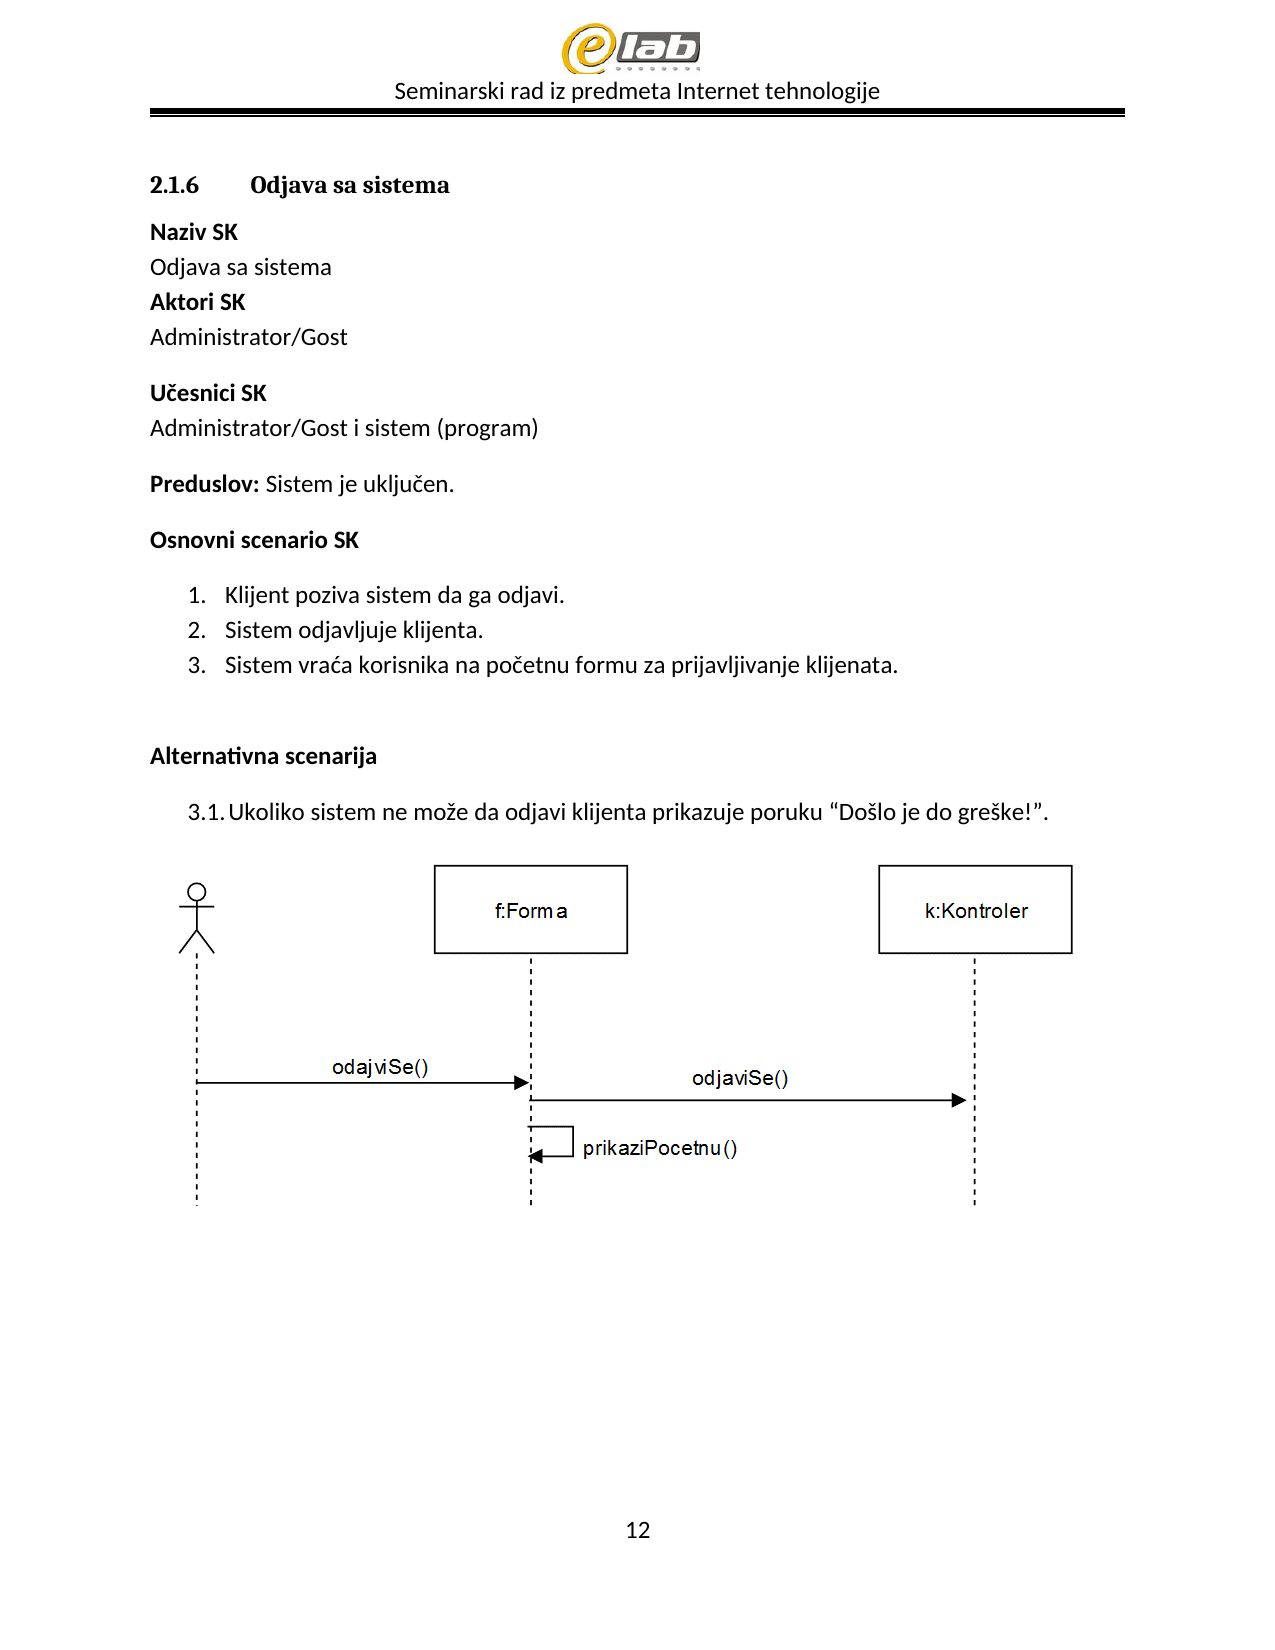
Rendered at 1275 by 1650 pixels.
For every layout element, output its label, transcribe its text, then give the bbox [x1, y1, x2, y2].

text Preduslov: Sistem je uključen. [150, 468, 1125, 498]
text Aktori SK [150, 286, 1125, 317]
picture [559, 23, 700, 73]
text Alternativna scenarija [150, 741, 1125, 771]
text Administrator/Gost [150, 321, 1125, 352]
subtitle 2.1.6 Odjava sa sistema [150, 171, 1125, 199]
list Sistem vraća korisnika na početnu formu za prijavljivanje klijenata. [187, 650, 1125, 680]
text Odjava sa sistema [150, 251, 1125, 282]
list Ukoliko sistem ne može da odjavi klijenta prikazuje poruku “Došlo je do greške!”. [187, 796, 1125, 827]
text Administrator/Gost i sistem (program) [150, 412, 1125, 443]
list Sistem odjavljuje klijenta. [187, 615, 1125, 645]
picture [150, 831, 1125, 1206]
text Učesnici SK [150, 377, 1125, 408]
text Osnovni scenario SK [150, 524, 1125, 554]
list Klijent poziva sistem da ga odjavi. [187, 580, 1125, 610]
text Naziv SK [150, 216, 1125, 247]
